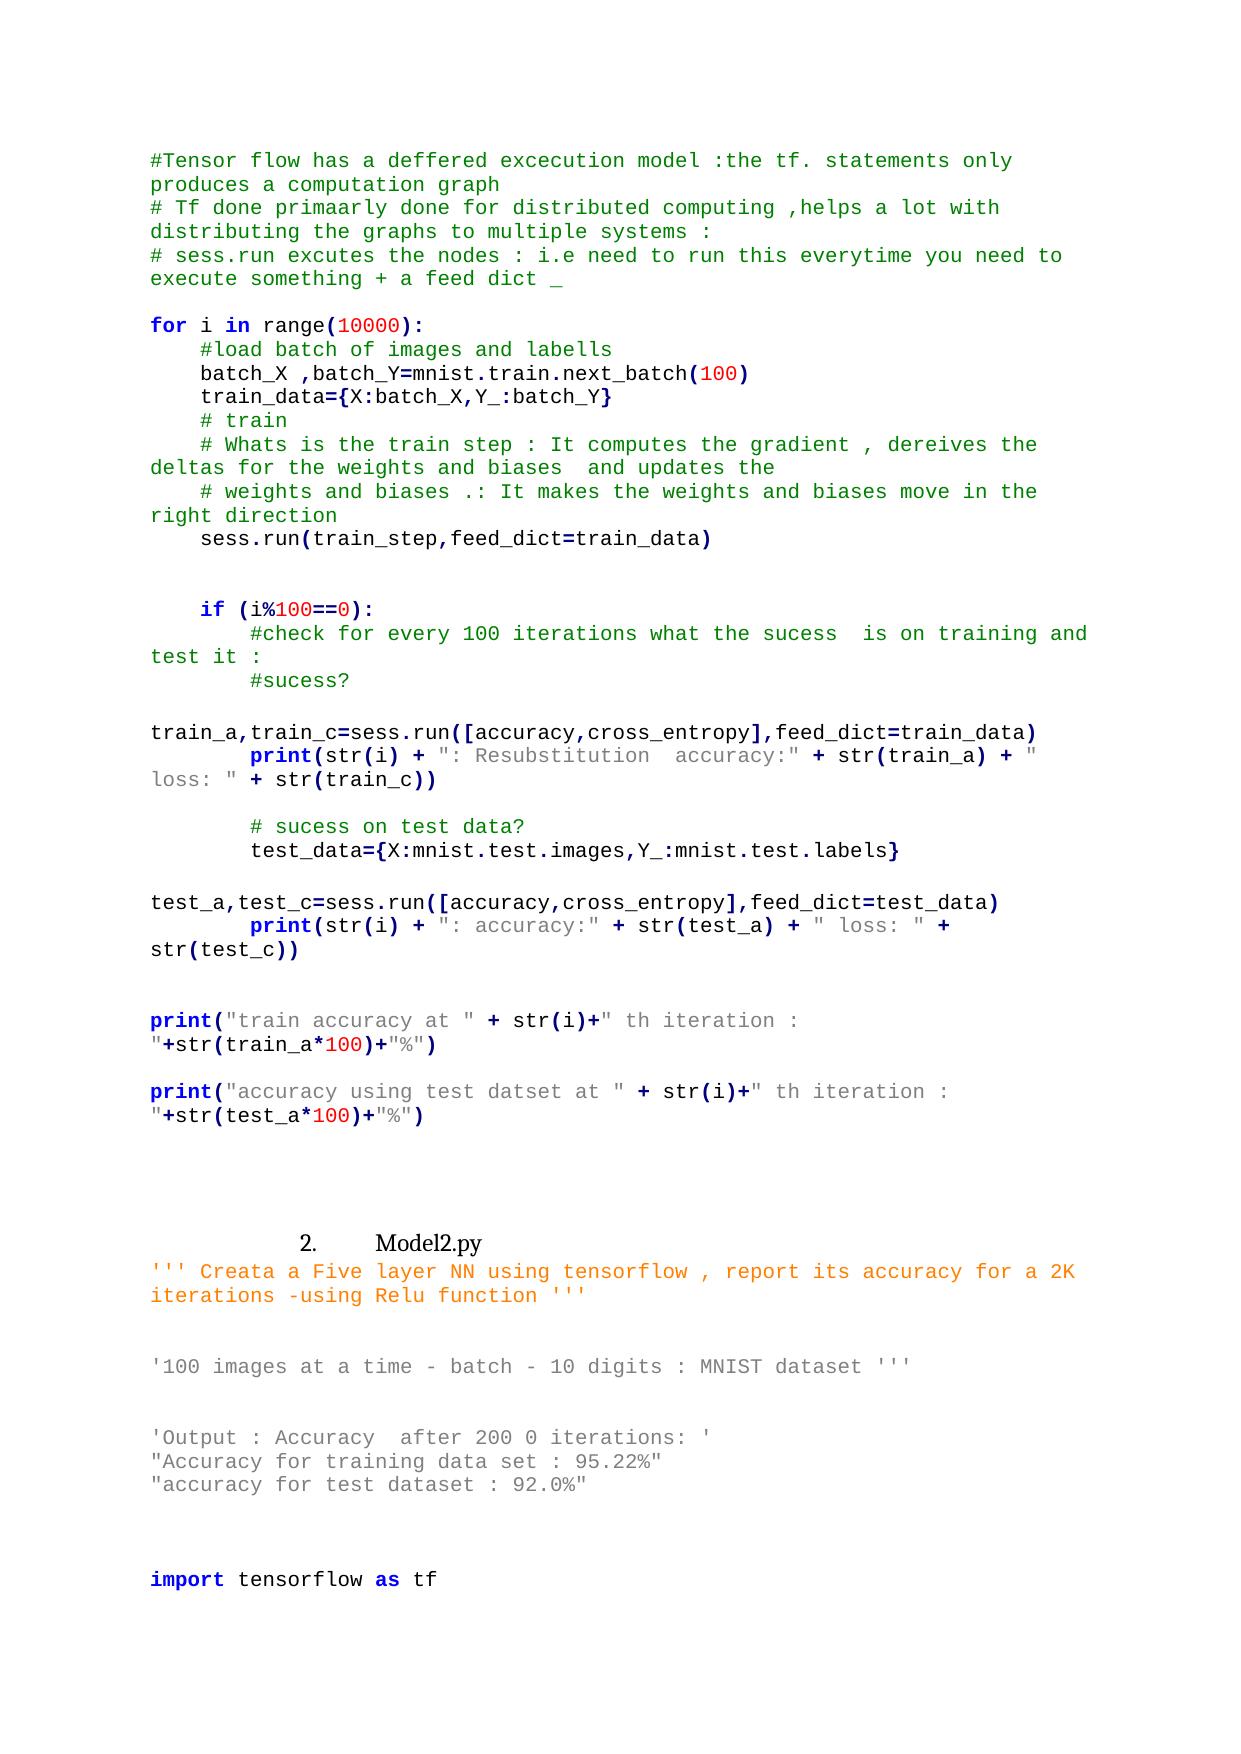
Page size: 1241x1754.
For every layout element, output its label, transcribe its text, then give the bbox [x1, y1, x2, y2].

text # weights and biases .: It makes the weights and biases move in the right direction [150, 481, 1090, 528]
text train_data={X:batch_X,Y_:batch_Y} [150, 386, 1090, 410]
text "Accuracy for training data set : 95.22%" [150, 1451, 1090, 1474]
text '100 images at a time - batch - 10 digits : MNIST dataset ''' [150, 1356, 1090, 1380]
text # Whats is the train step : It computes the gradient , dereives the deltas for the weights and biases and updates the [150, 434, 1090, 481]
text # sucess on test data? [150, 816, 1090, 840]
text # Tf done primaarly done for distributed computing ,helps a lot with distributing the graphs to multiple systems : [150, 197, 1090, 244]
text print("train accuracy at " + str(i)+" th iteration : "+str(train_a*100)+"%") [150, 1010, 1090, 1057]
text batch_X ,batch_Y=mnist.train.next_batch(100) [150, 363, 1090, 386]
text test_data={X:mnist.test.images,Y_:mnist.test.labels} [150, 840, 1090, 864]
text test_a,test_c=sess.run([accuracy,cross_entropy],feed_dict=test_data) [150, 864, 1090, 915]
text print("accuracy using test datset at " + str(i)+" th iteration : "+str(test_a*100)+"%") [150, 1081, 1090, 1128]
text import tensorflow as tf [150, 1569, 1090, 1593]
text #Tensor flow has a deffered excecution model :the tf. statements only produces a computation graph [150, 150, 1090, 197]
text #sucess? [150, 670, 1090, 694]
text ''' Creata a Five layer NN using tensorflow , report its accuracy for a 2K iterations -using Relu function ''' [150, 1262, 1090, 1309]
text #check for every 100 iterations what the sucess is on training and test it : [150, 623, 1090, 670]
text if (i%100==0): [150, 599, 1090, 623]
text # sess.run excutes the nodes : i.e need to run this everytime you need to execute something + a feed dict _ [150, 244, 1090, 292]
subtitle Model2.py [300, 1228, 1090, 1257]
text 'Output : Accuracy after 200 0 iterations: ' [150, 1427, 1090, 1451]
text "accuracy for test dataset : 92.0%" [150, 1474, 1090, 1498]
text for i in range(10000): [150, 316, 1090, 339]
text print(str(i) + ": Resubstitution accuracy:" + str(train_a) + " loss: " + str(train_c)) [150, 746, 1090, 793]
text print(str(i) + ": accuracy:" + str(test_a) + " loss: " + str(test_c)) [150, 915, 1090, 963]
text train_a,train_c=sess.run([accuracy,cross_entropy],feed_dict=train_data) [150, 694, 1090, 746]
text #load batch of images and labells [150, 339, 1090, 363]
text sess.run(train_step,feed_dict=train_data) [150, 528, 1090, 552]
text # train [150, 410, 1090, 434]
